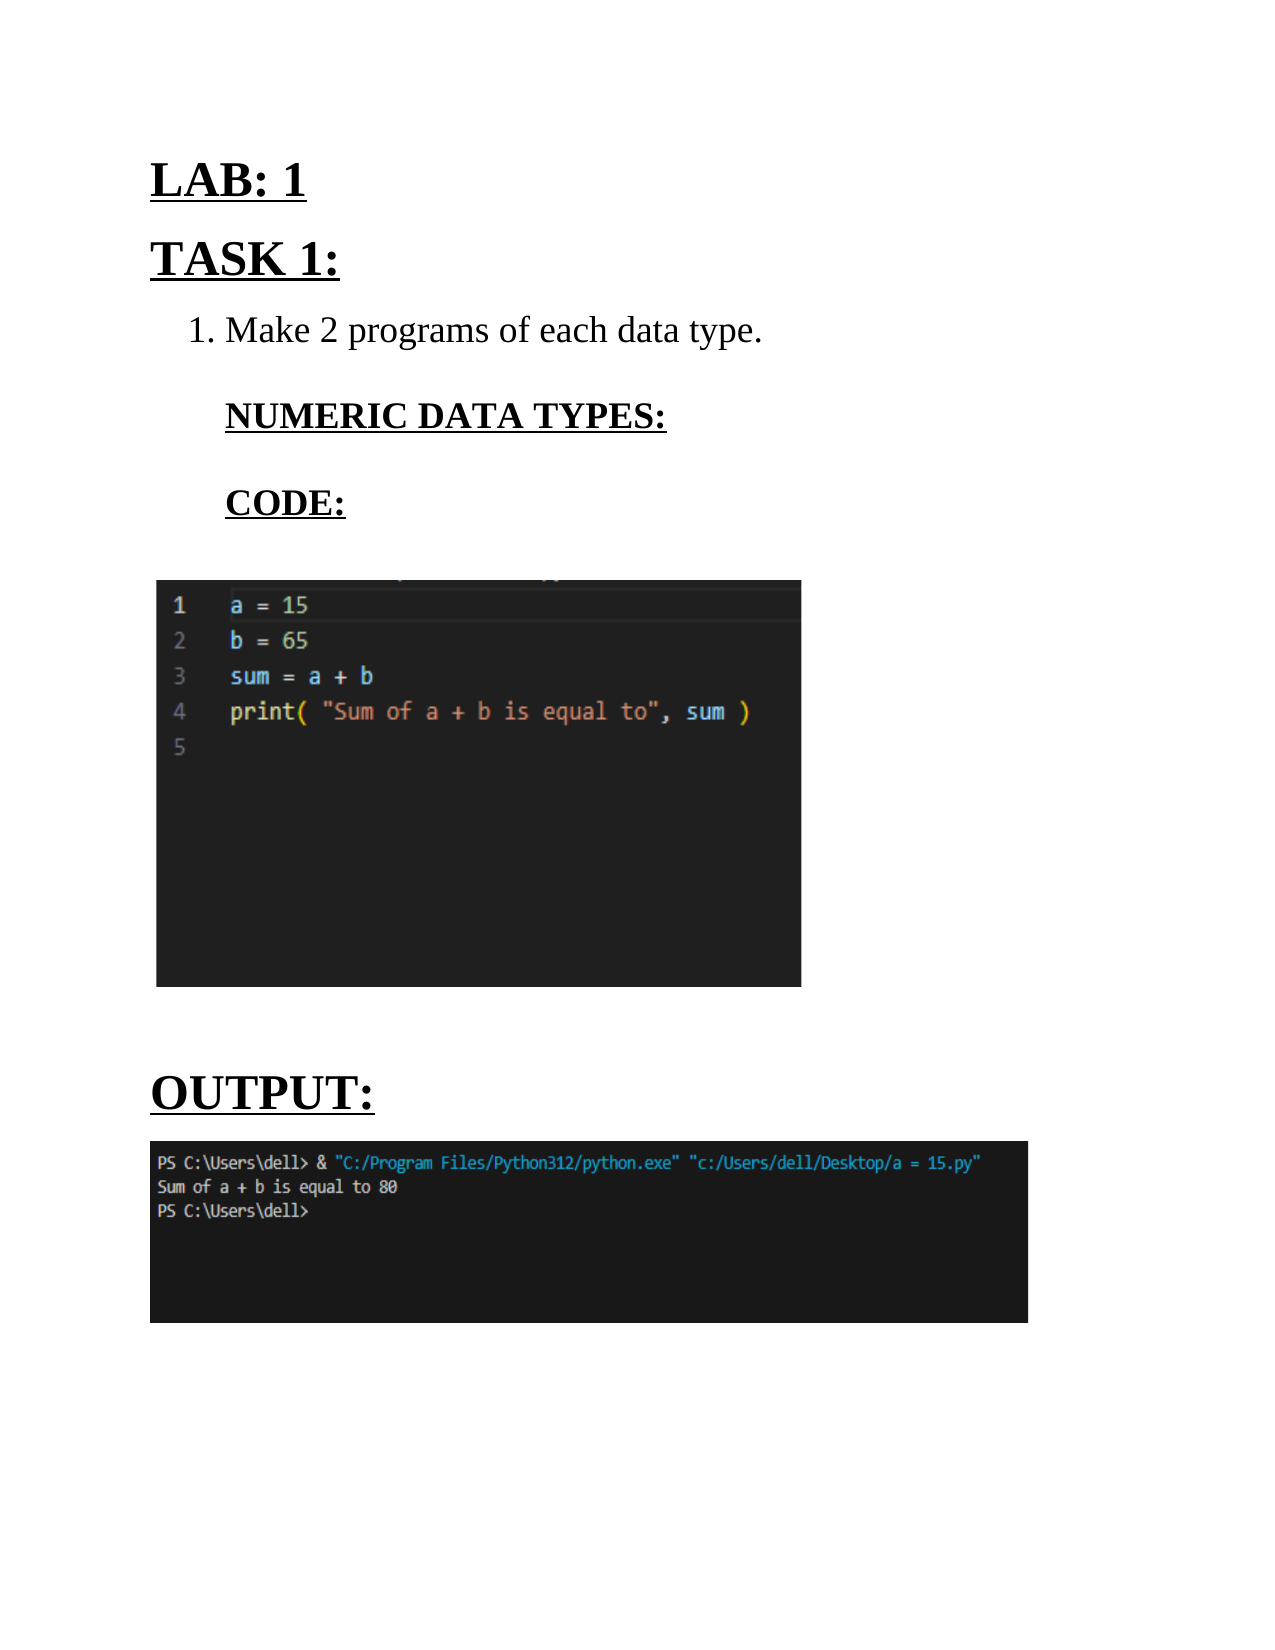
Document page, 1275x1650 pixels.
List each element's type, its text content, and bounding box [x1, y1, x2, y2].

list CODE: [225, 480, 1125, 523]
text LAB: 1 [150, 150, 1125, 207]
text OUTPUT: [150, 1063, 1125, 1120]
list Make 2 programs of each data type. [187, 307, 1125, 351]
picture [150, 1141, 1029, 1323]
text TASK 1: [150, 229, 1125, 286]
list NUMERIC DATA TYPES: [225, 394, 1125, 437]
picture [156, 580, 802, 987]
